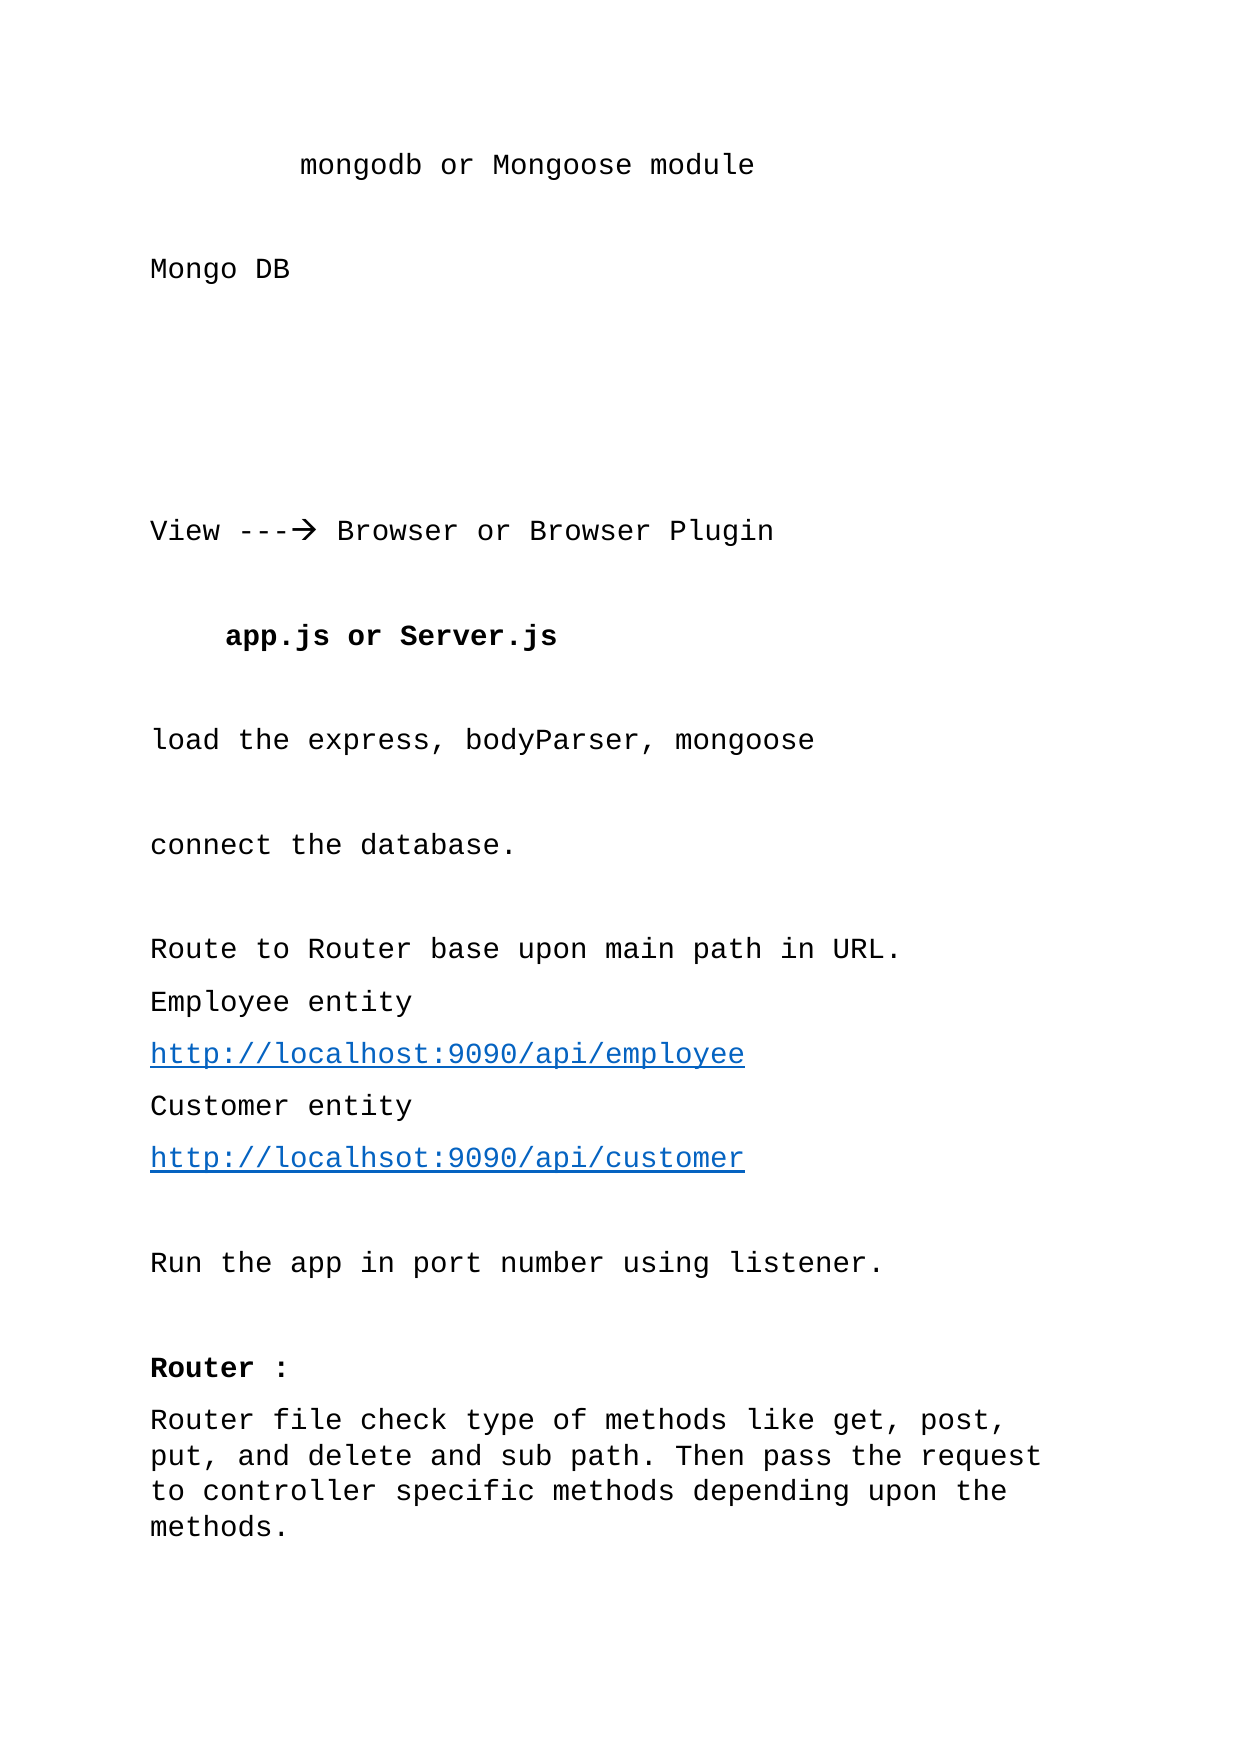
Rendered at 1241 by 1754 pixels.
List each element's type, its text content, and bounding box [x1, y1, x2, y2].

text View --- Browser or Browser Plugin [150, 516, 1090, 549]
text connect the database. [150, 830, 1090, 863]
text Run the app in port number using listener. [150, 1248, 1090, 1281]
text load the express, bodyParser, mongoose [150, 725, 1090, 758]
text app.js or Server.js [150, 621, 1090, 654]
text Router : [150, 1353, 1090, 1386]
text mongodb or Mongoose module [150, 150, 1090, 183]
text Employee entity [150, 987, 1090, 1020]
text Customer entity [150, 1091, 1090, 1124]
text http://localhsot:9090/api/customer [150, 1143, 1090, 1177]
text Mongo DB [150, 254, 1090, 288]
text Route to Router base upon main path in URL. [150, 934, 1090, 967]
text Router file check type of methods like get, post, put, and delete and sub path. Then pass the request to controller specific methods depending upon the methods. [150, 1405, 1090, 1545]
text http://localhost:9090/api/employee [150, 1039, 1090, 1072]
